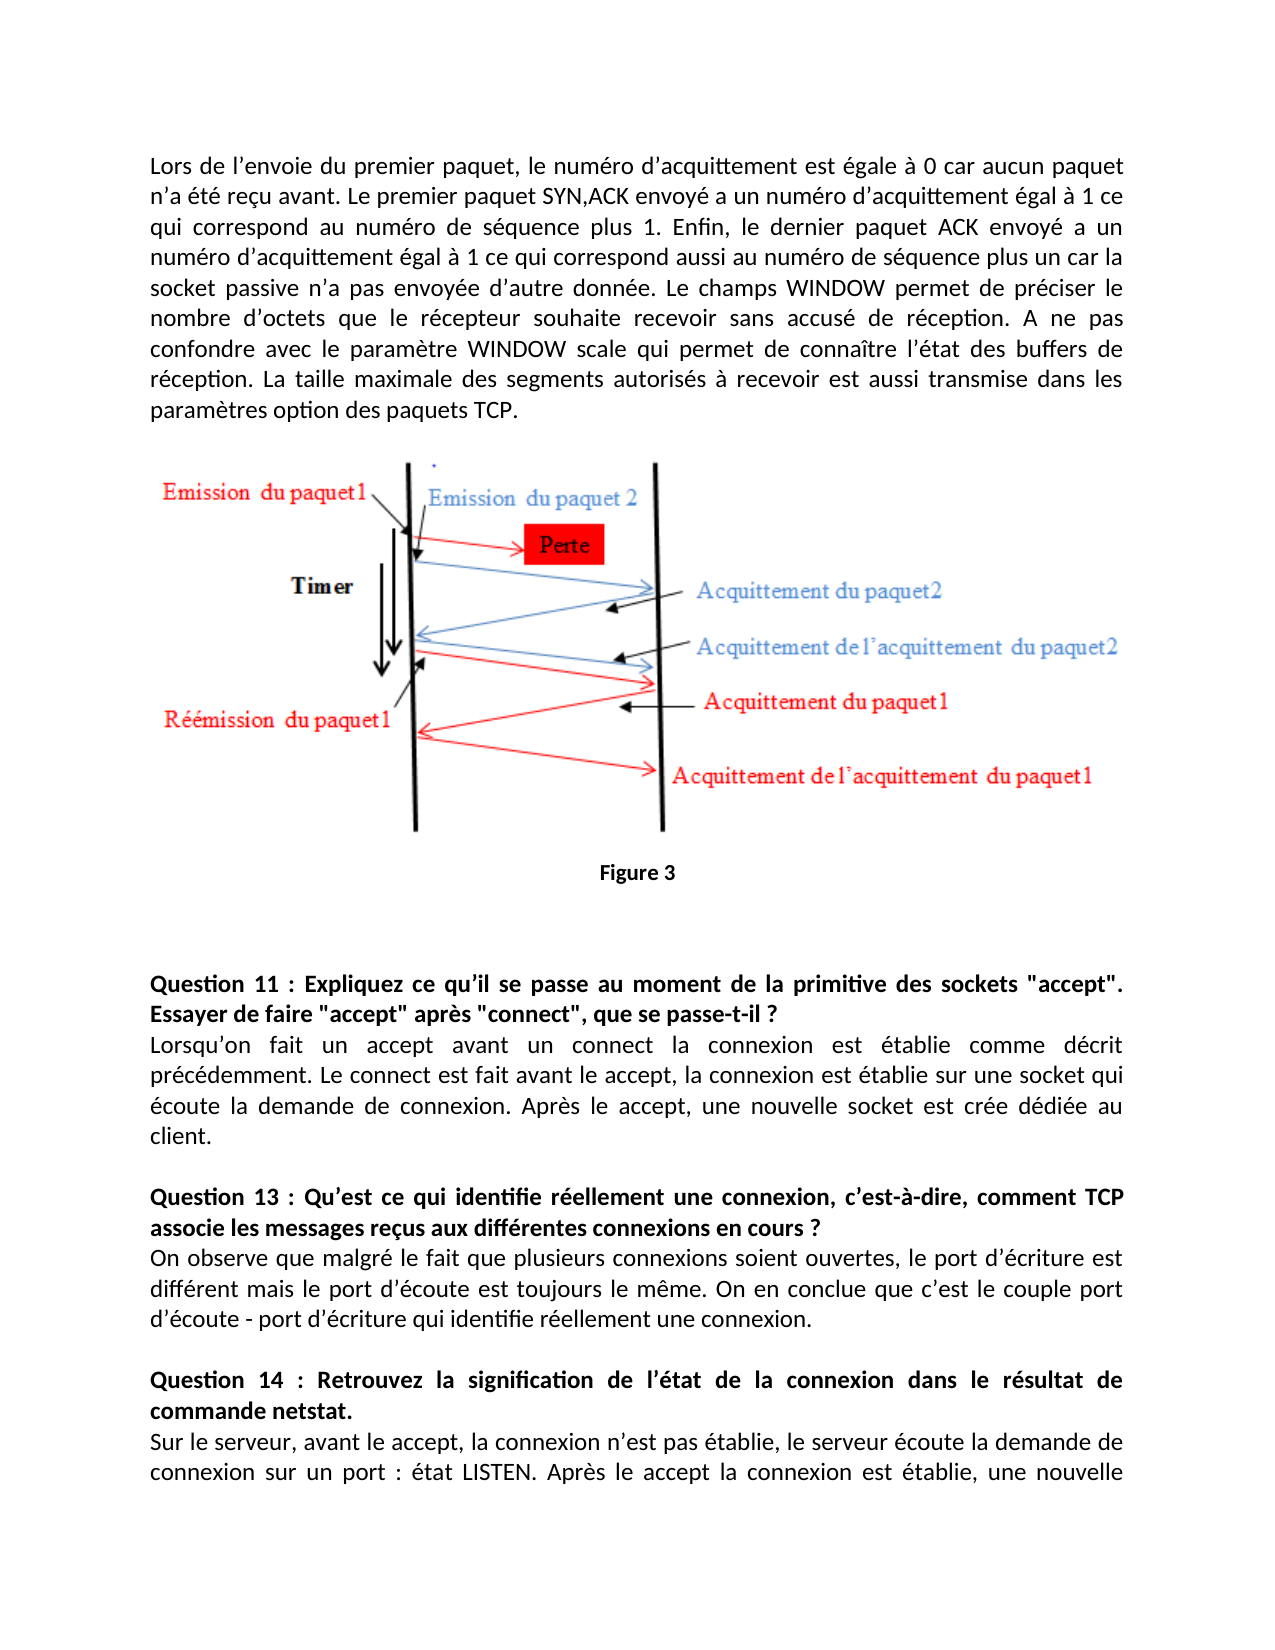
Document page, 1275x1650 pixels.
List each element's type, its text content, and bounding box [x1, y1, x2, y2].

text Lorsqu’on fait un accept avant un connect la connexion est établie comme décrit précédemment. Le connect est fait avant le accept, la connexion est établie sur une socket qui écoute la demande de connexion. Après le accept, une nouvelle socket est crée dédiée au client. [150, 1029, 1125, 1151]
text Question 14 : Retrouvez la signification de l’état de la connexion dans le résultat de commande netstat. [150, 1365, 1125, 1426]
text Question 11 : Expliquez ce qu’il se passe au moment de la primitive des sockets "accept". Essayer de faire "accept" après "connect", que se passe-t-il ? [150, 968, 1125, 1029]
picture [150, 424, 1125, 858]
text Question 13 : Qu’est ce qui identifie réellement une connexion, c’est-à-dire, comment TCP associe les messages reçus aux différentes connexions en cours ? [150, 1182, 1125, 1243]
text Figure 3 [150, 858, 1125, 886]
